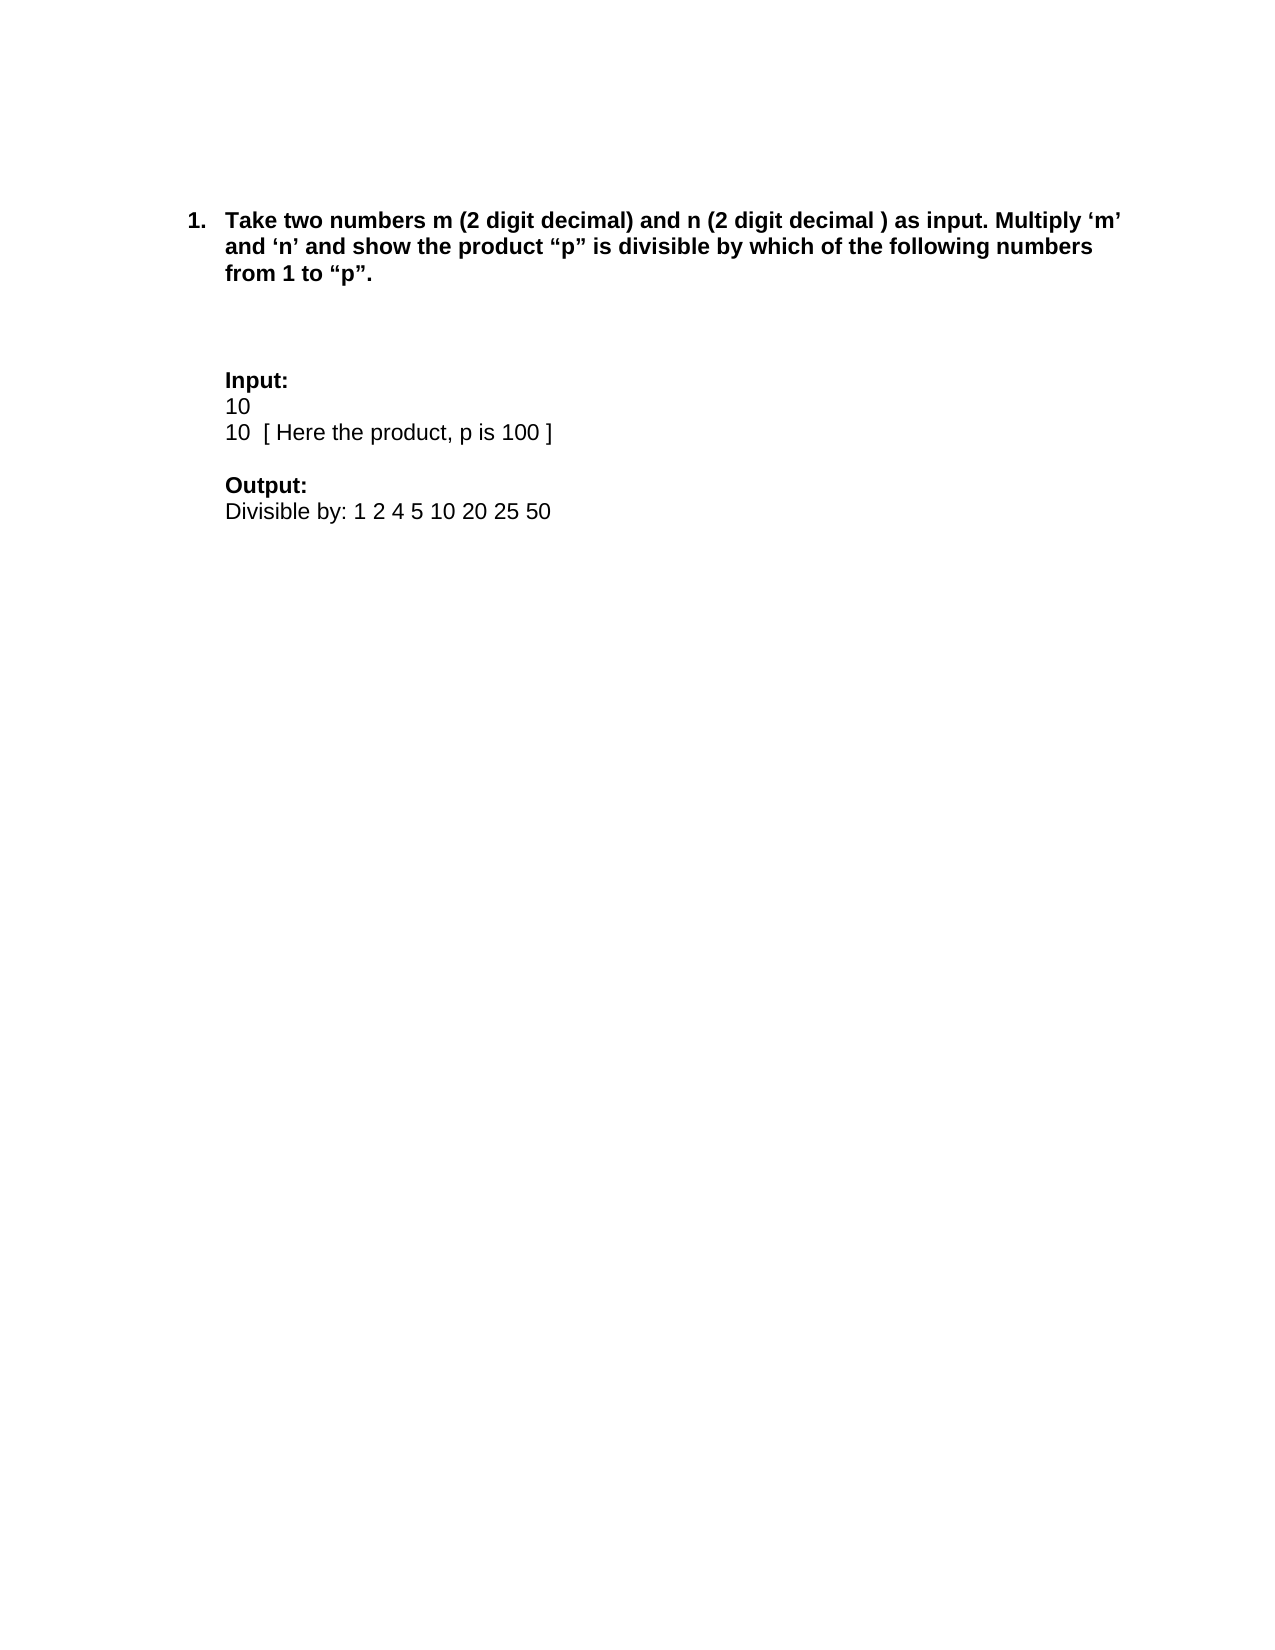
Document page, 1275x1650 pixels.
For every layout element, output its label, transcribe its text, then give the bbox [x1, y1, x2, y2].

text Input: [225, 340, 1125, 393]
text 10 [225, 393, 1125, 419]
text Output: [225, 446, 1125, 498]
text Divisible by: 1 2 4 5 10 20 25 50 [225, 498, 1125, 525]
text 10 [ Here the product, p is 100 ] [225, 419, 1125, 446]
list Take two numbers m (2 digit decimal) and n (2 digit decimal ) as input. Multiply ‘m’ and ‘n’ and show the product “p” is divisible by which of the following numbers from 1 to “p”. [187, 207, 1125, 340]
